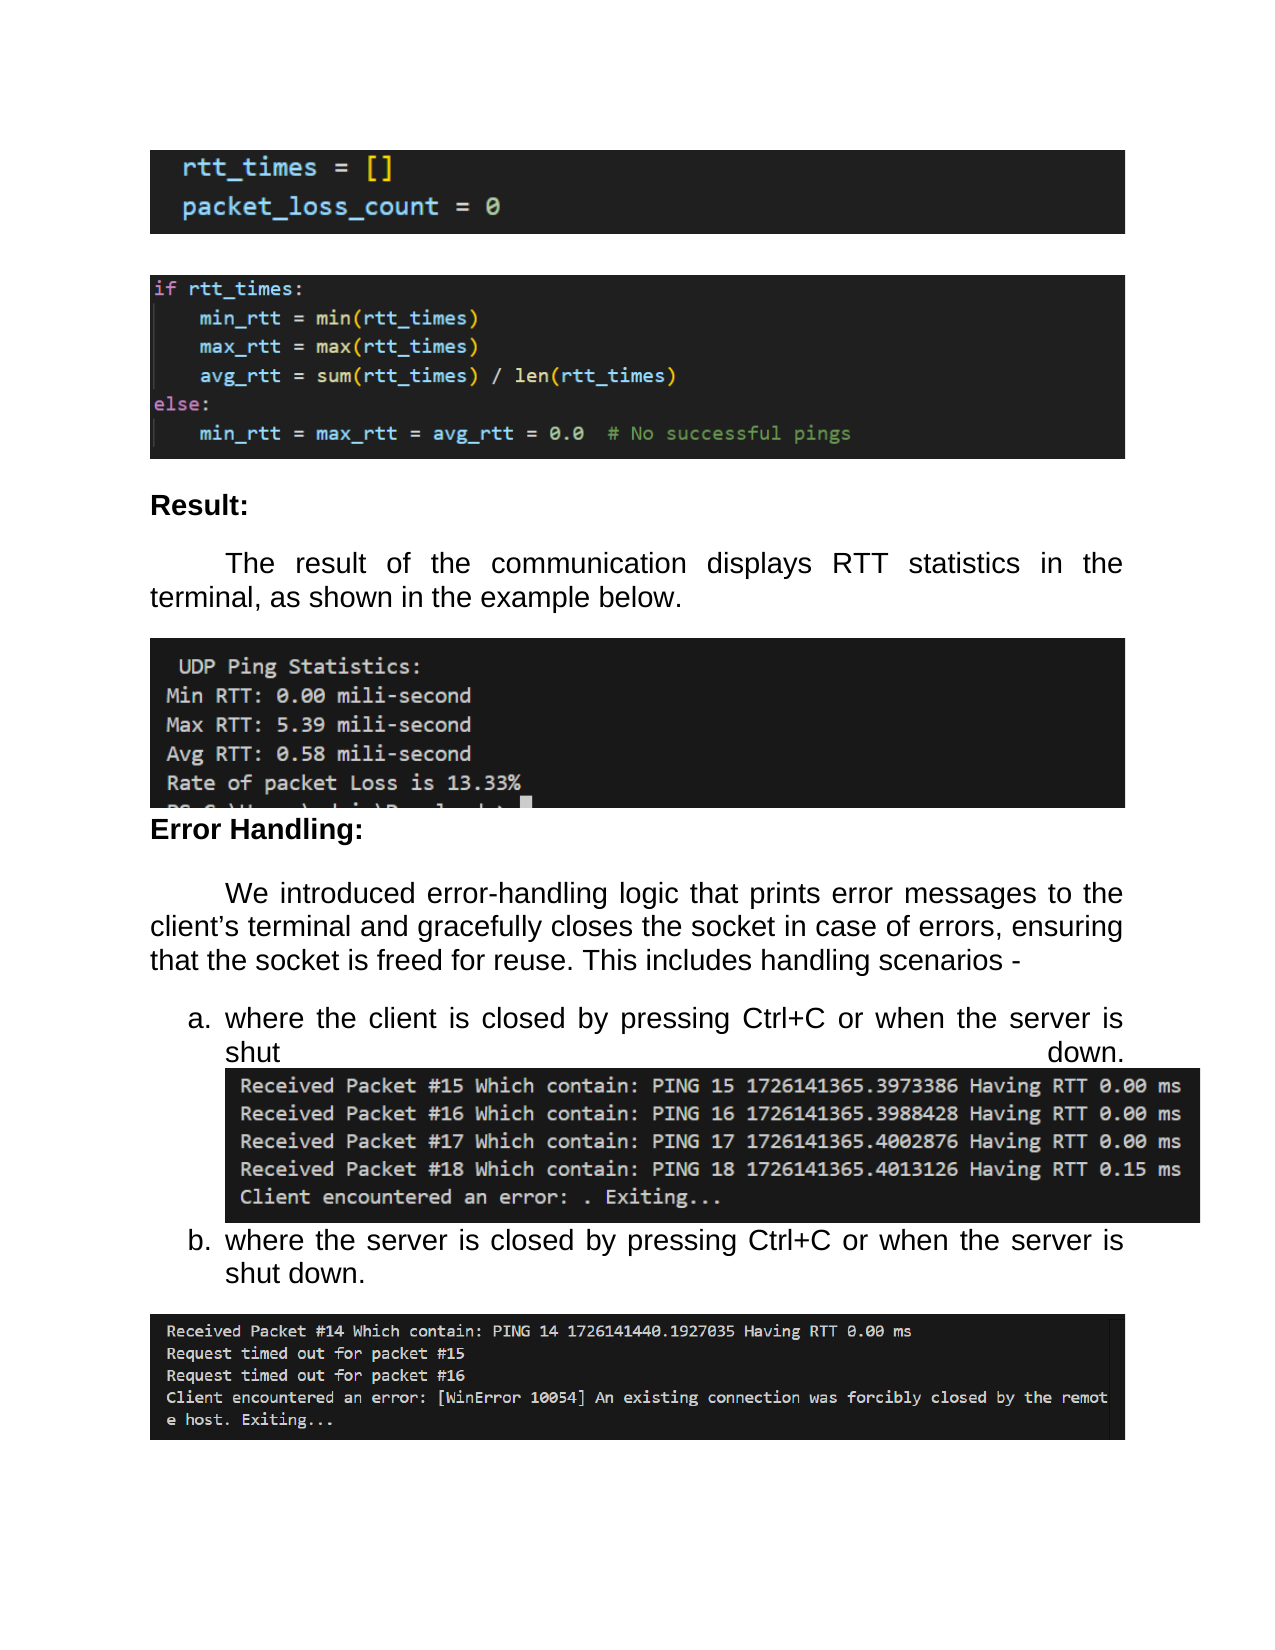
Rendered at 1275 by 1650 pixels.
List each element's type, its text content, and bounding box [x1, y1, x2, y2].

picture [150, 1314, 1125, 1440]
text Result: [150, 488, 1125, 521]
text We introduced error-handling logic that prints error messages to the client’s terminal and gracefully closes the socket in case of errors, ensuring that the socket is freed for reuse. This includes handling scenarios - [150, 876, 1125, 976]
list where the server is closed by pressing Ctrl+C or when the server is shut down. [187, 1223, 1125, 1290]
picture [150, 638, 1125, 808]
text Error Handling: [150, 808, 1125, 846]
text The result of the communication displays RTT statistics in the terminal, as shown in the example below. [150, 546, 1125, 613]
picture [225, 1068, 1200, 1223]
picture [150, 150, 1125, 234]
picture [150, 275, 1125, 459]
